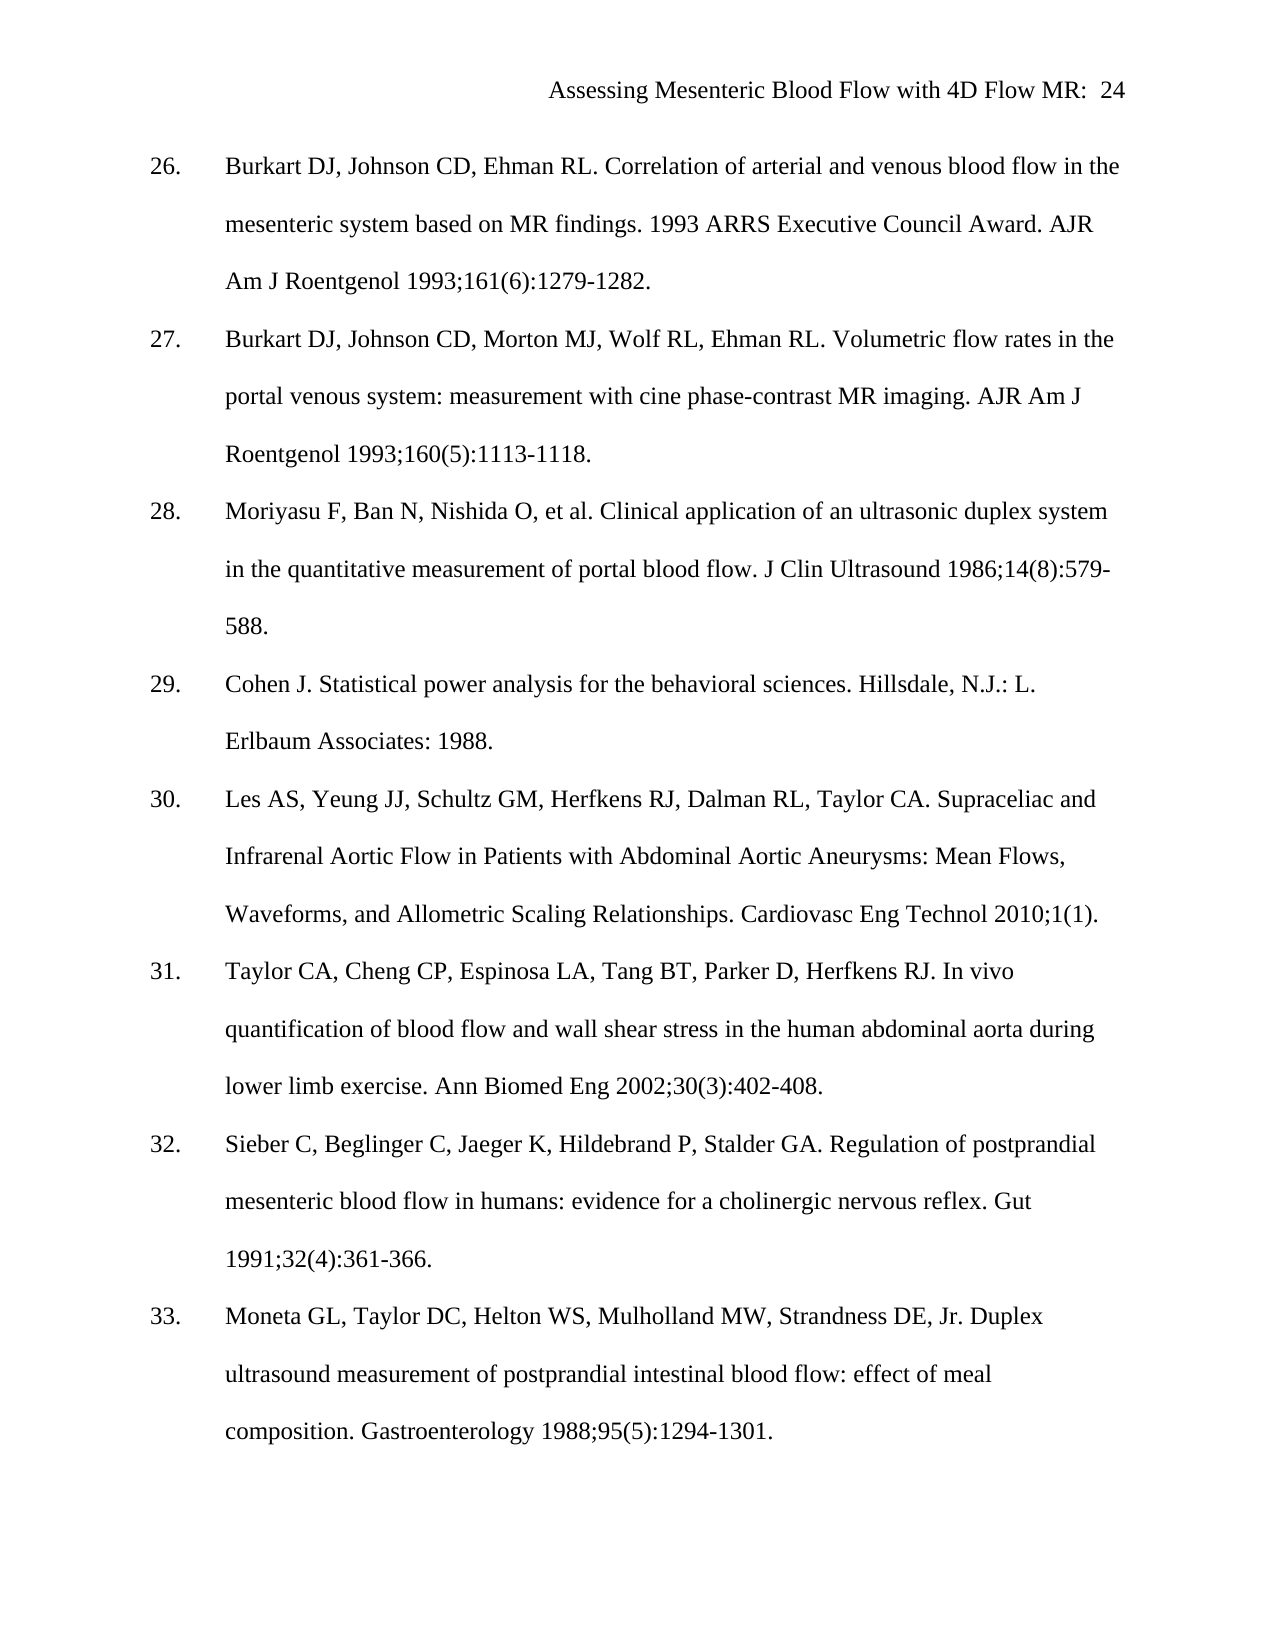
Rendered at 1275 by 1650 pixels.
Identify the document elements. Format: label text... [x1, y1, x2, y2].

text 27. Burkart DJ, Johnson CD, Morton MJ, Wolf RL, Ehman RL. Volumetric flow rates in the portal venous system: measurement with cine phase-contrast MR imaging. AJR Am J Roentgenol 1993;160(5):1113-1118. [150, 324, 1125, 468]
text 30. Les AS, Yeung JJ, Schultz GM, Herfkens RJ, Dalman RL, Taylor CA. Supraceliac and Infrarenal Aortic Flow in Patients with Abdominal Aortic Aneurysms: Mean Flows, Waveforms, and Allometric Scaling Relationships. Cardiovasc Eng Technol 2010;1(1). [150, 784, 1125, 928]
text 31. Taylor CA, Cheng CP, Espinosa LA, Tang BT, Parker D, Herfkens RJ. In vivo quantification of blood flow and wall shear stress in the human abdominal aorta during lower limb exercise. Ann Biomed Eng 2002;30(3):402-408. [150, 956, 1125, 1100]
text 33. Moneta GL, Taylor DC, Helton WS, Mulholland MW, Strandness DE, Jr. Duplex ultrasound measurement of postprandial intestinal blood flow: effect of meal composition. Gastroenterology 1988;95(5):1294-1301. [150, 1301, 1125, 1445]
text 32. Sieber C, Beglinger C, Jaeger K, Hildebrand P, Stalder GA. Regulation of postprandial mesenteric blood flow in humans: evidence for a cholinergic nervous reflex. Gut 1991;32(4):361-366. [150, 1129, 1125, 1273]
text 28. Moriyasu F, Ban N, Nishida O, et al. Clinical application of an ultrasonic duplex system in the quantitative measurement of portal blood flow. J Clin Ultrasound 1986;14(8):579-588. [150, 496, 1125, 640]
text 26. Burkart DJ, Johnson CD, Ehman RL. Correlation of arterial and venous blood flow in the mesenteric system based on MR findings. 1993 ARRS Executive Council Award. AJR Am J Roentgenol 1993;161(6):1279-1282. [150, 151, 1125, 295]
text 29. Cohen J. Statistical power analysis for the behavioral sciences. Hillsdale, N.J.: L. Erlbaum Associates: 1988. [150, 669, 1125, 755]
